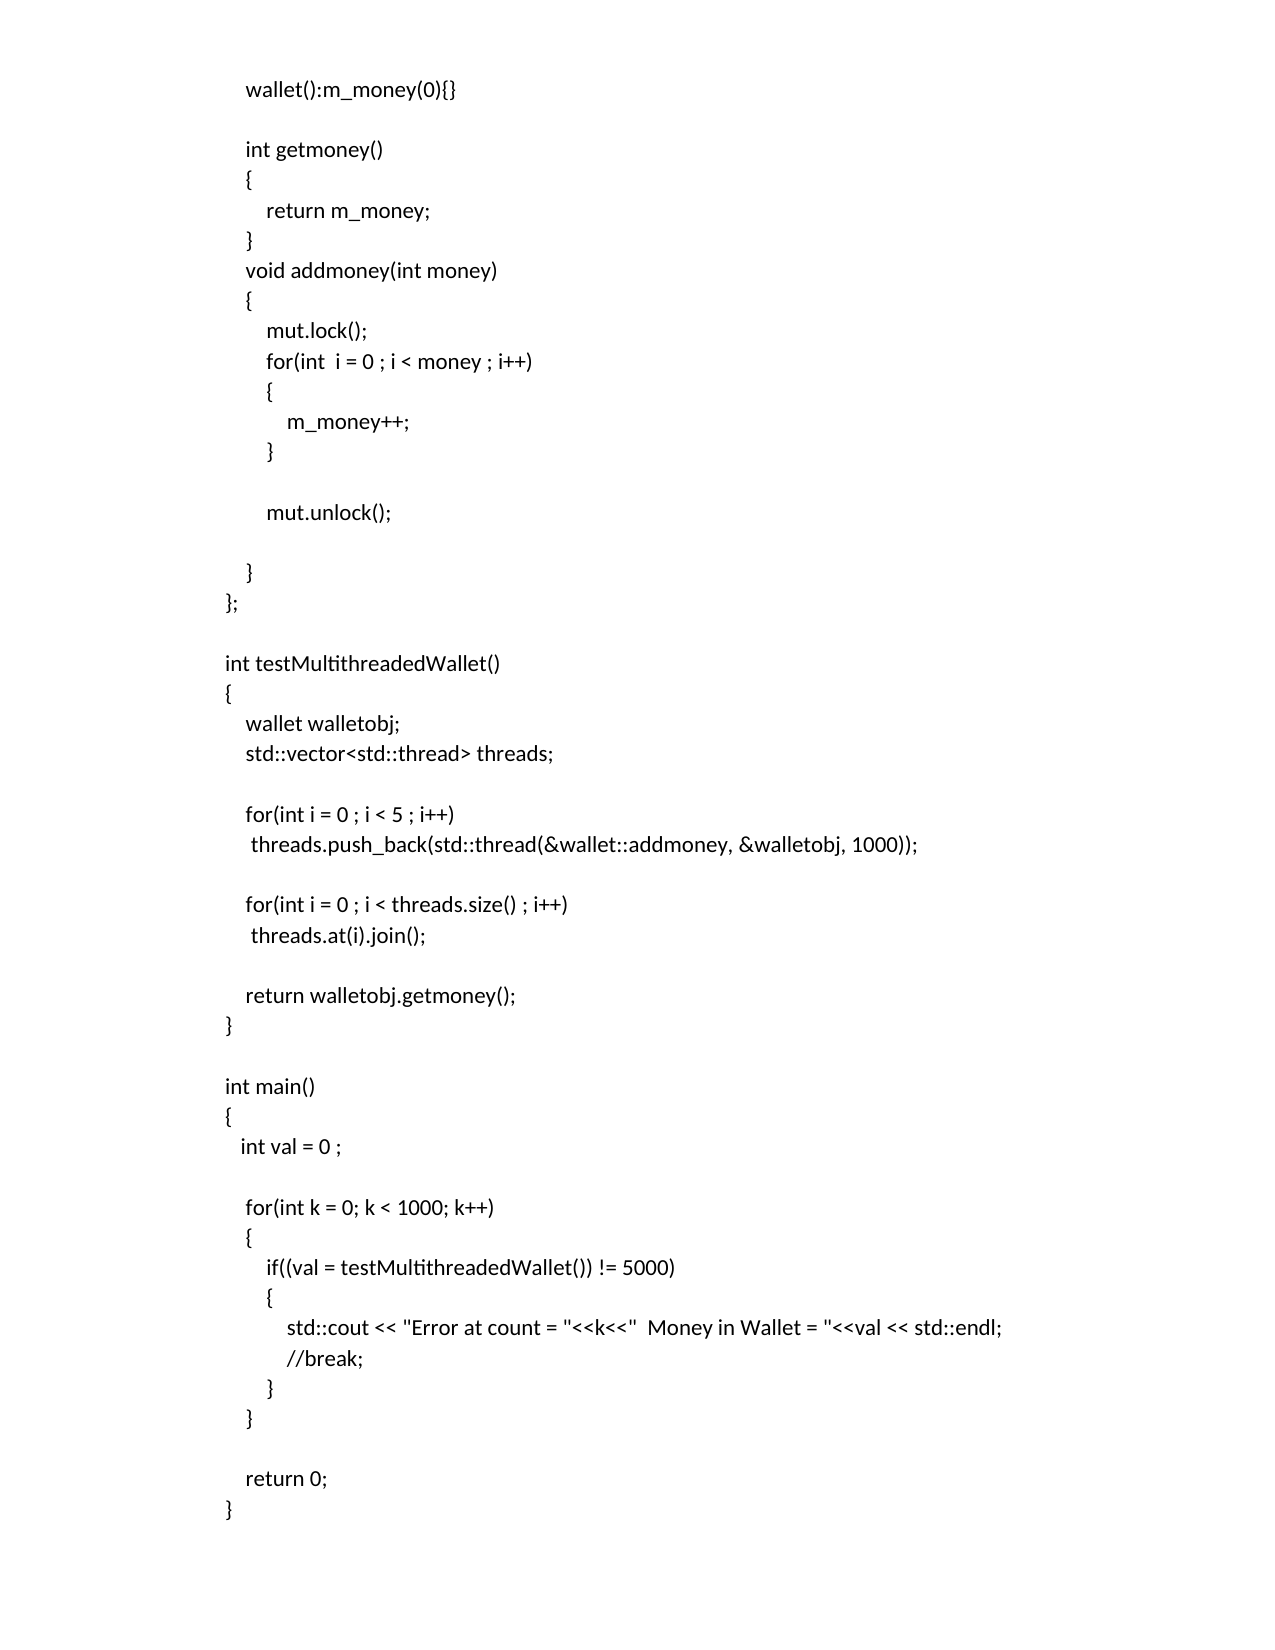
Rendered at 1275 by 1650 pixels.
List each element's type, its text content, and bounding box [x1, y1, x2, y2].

text threads.at(i).join(); [225, 921, 1200, 949]
text } [225, 1495, 1200, 1523]
text for(int i = 0 ; i < 5 ; i++) [225, 800, 1200, 828]
text { [225, 679, 1200, 707]
text } [225, 1374, 1200, 1402]
text int main() [225, 1072, 1200, 1100]
text std::vector<std::thread> threads; [225, 739, 1200, 768]
text { [225, 166, 1200, 194]
text if((val = testMultithreadedWallet()) != 5000) [225, 1253, 1200, 1281]
text int getmoney() [225, 135, 1200, 163]
text wallet():m_money(0){} [225, 75, 1200, 103]
text for(int i = 0 ; i < money ; i++) [225, 347, 1200, 375]
text threads.push_back(std::thread(&wallet::addmoney, &walletobj, 1000)); [225, 830, 1200, 858]
text } [225, 1404, 1200, 1432]
text { [225, 377, 1200, 405]
text //break; [225, 1344, 1200, 1372]
text } [225, 437, 1200, 466]
text } [225, 1011, 1200, 1039]
text return 0; [225, 1464, 1200, 1493]
text m_money++; [225, 407, 1200, 435]
text mut.unlock(); [225, 498, 1200, 526]
text int testMultithreadedWallet() [225, 649, 1200, 677]
text for(int k = 0; k < 1000; k++) [225, 1193, 1200, 1221]
text wallet walletobj; [225, 709, 1200, 737]
text for(int i = 0 ; i < threads.size() ; i++) [225, 891, 1200, 919]
text mut.lock(); [225, 317, 1200, 345]
text return walletobj.getmoney(); [225, 981, 1200, 1009]
text void addmoney(int money) [225, 256, 1200, 284]
text }; [225, 588, 1200, 617]
text std::cout << "Error at count = "<<k<<" Money in Wallet = "<<val << std::endl; [225, 1313, 1200, 1342]
text { [225, 286, 1200, 314]
text { [225, 1283, 1200, 1311]
text int val = 0 ; [225, 1132, 1200, 1160]
text { [225, 1223, 1200, 1251]
text } [225, 226, 1200, 254]
text } [225, 558, 1200, 586]
text { [225, 1102, 1200, 1130]
text return m_money; [225, 196, 1200, 224]
